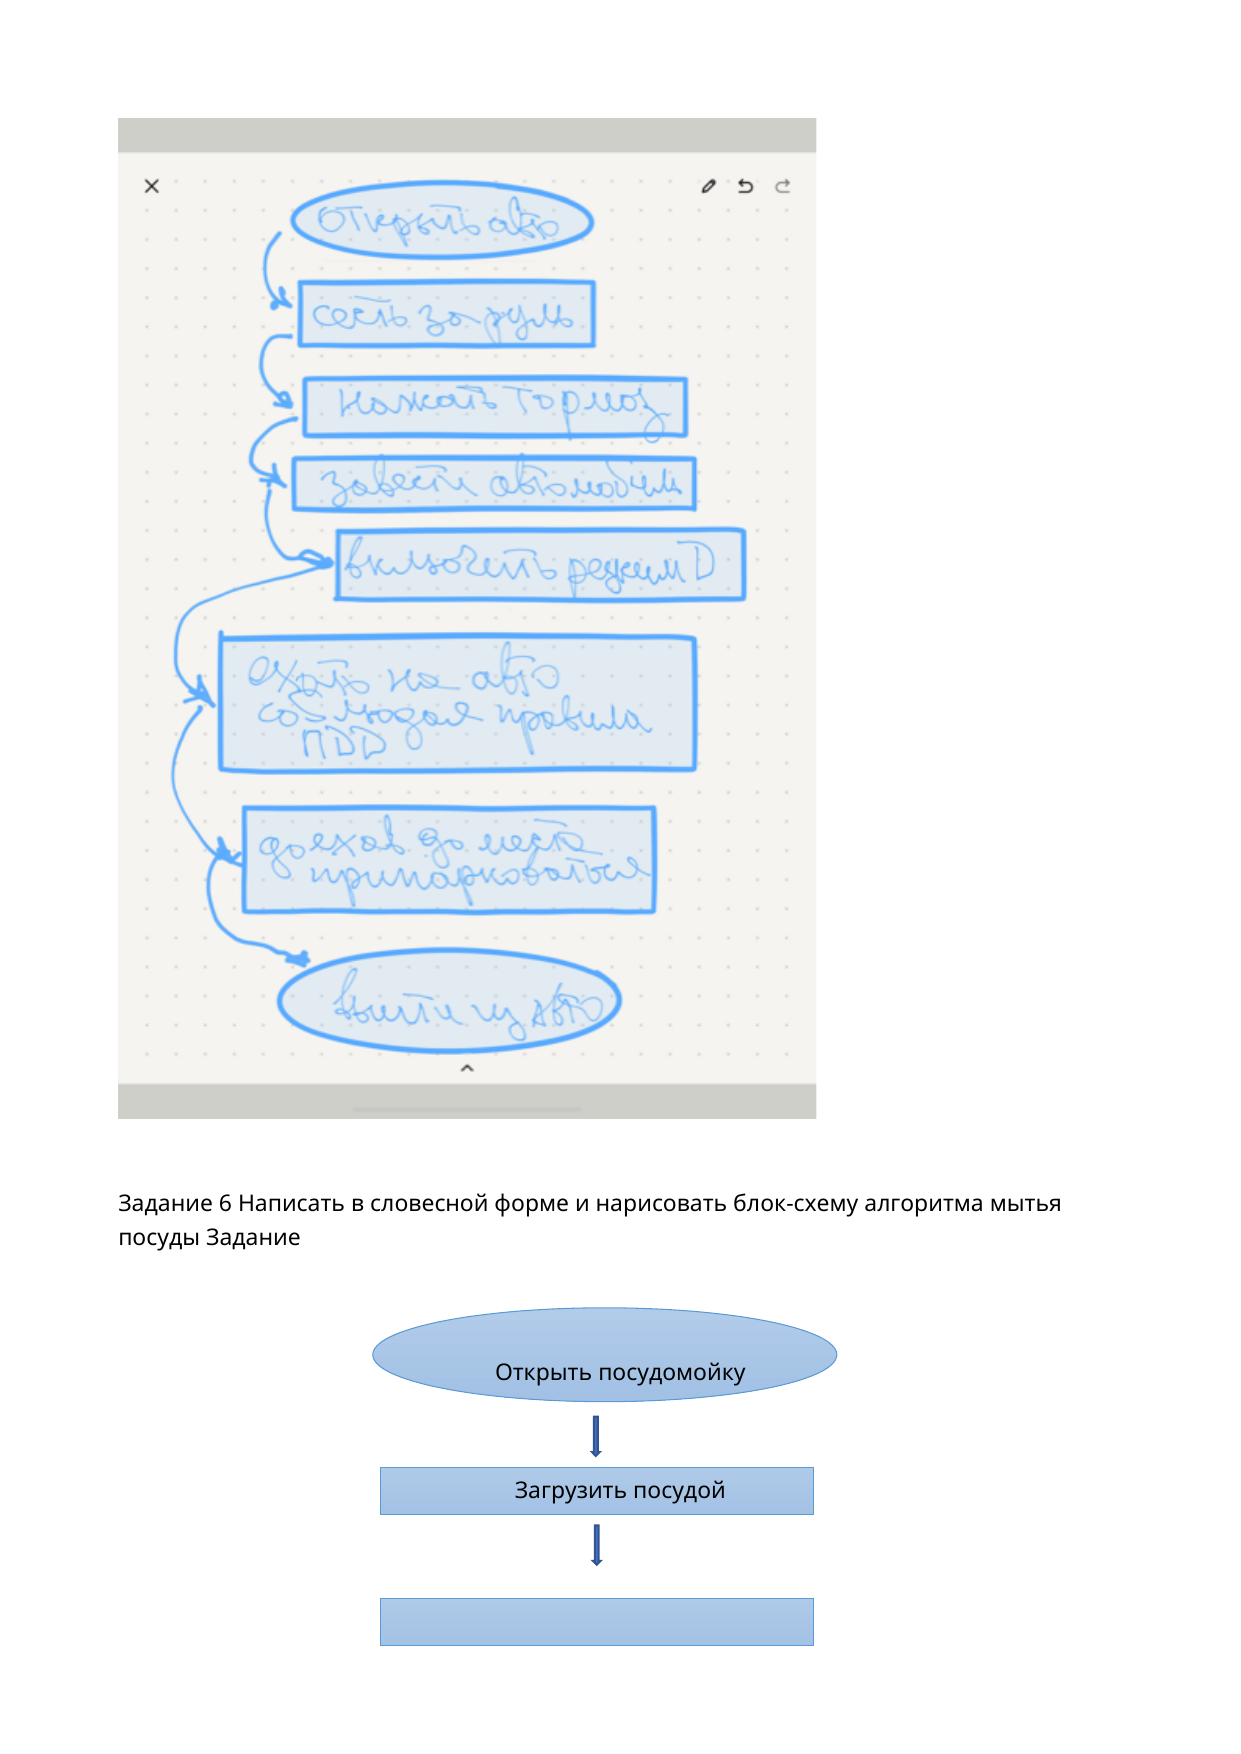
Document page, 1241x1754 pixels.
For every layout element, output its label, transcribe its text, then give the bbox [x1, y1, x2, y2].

text Загрузить посудой [118, 1474, 1122, 1505]
text Задание 6 Написать в словесной форме и нарисовать блок-схему алгоритма мытья посуды Задание [118, 1187, 1122, 1252]
picture [118, 118, 817, 1119]
text Открыть посудомойку [118, 1356, 1122, 1387]
